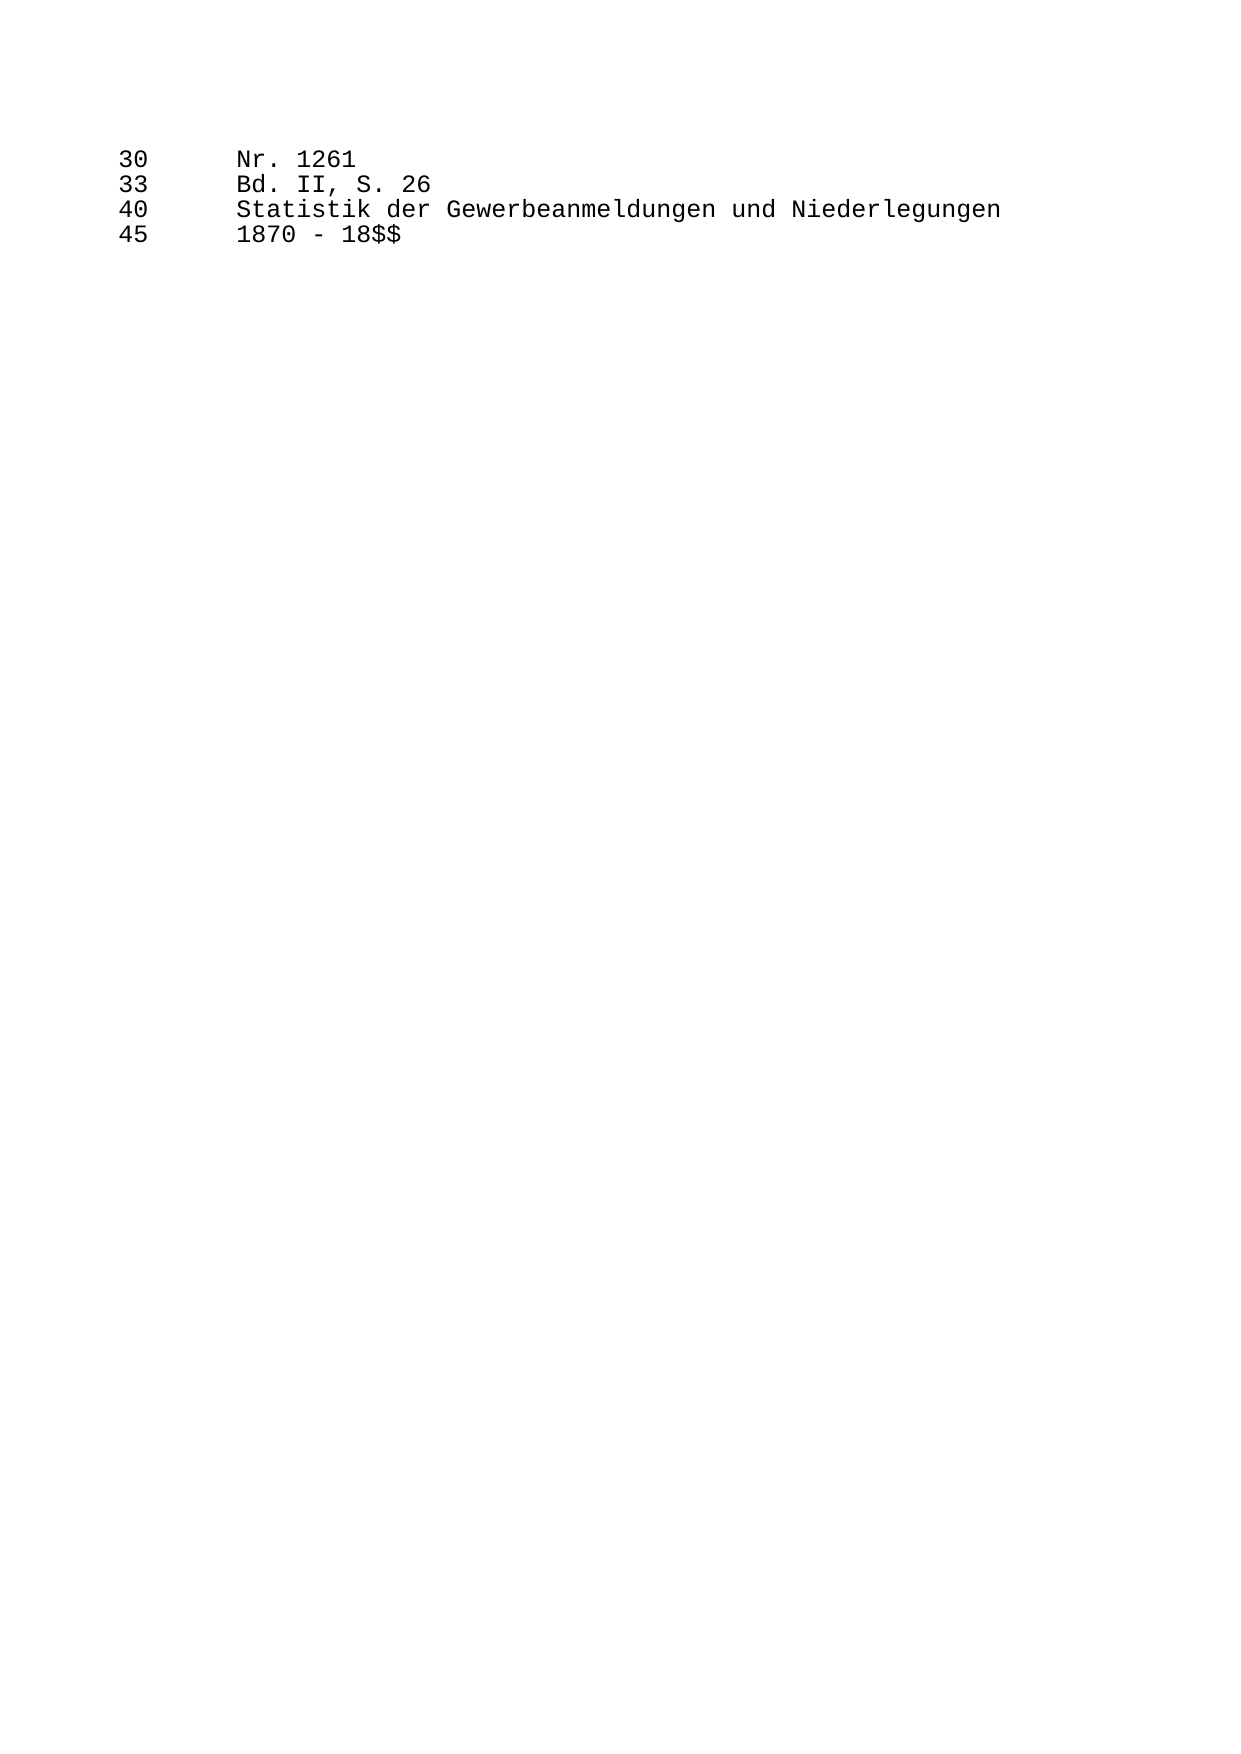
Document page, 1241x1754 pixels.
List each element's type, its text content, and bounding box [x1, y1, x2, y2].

text 45 1870 - 18$$ [118, 223, 1122, 248]
text 40 s[2{Statistik} der 1{Gewerbeanmeldungen und Niederlegungen}]s [118, 198, 1122, 223]
text 30 Nr. 1261 [118, 148, 1122, 173]
text 33 Bd. II, S. 26 [118, 173, 1122, 198]
